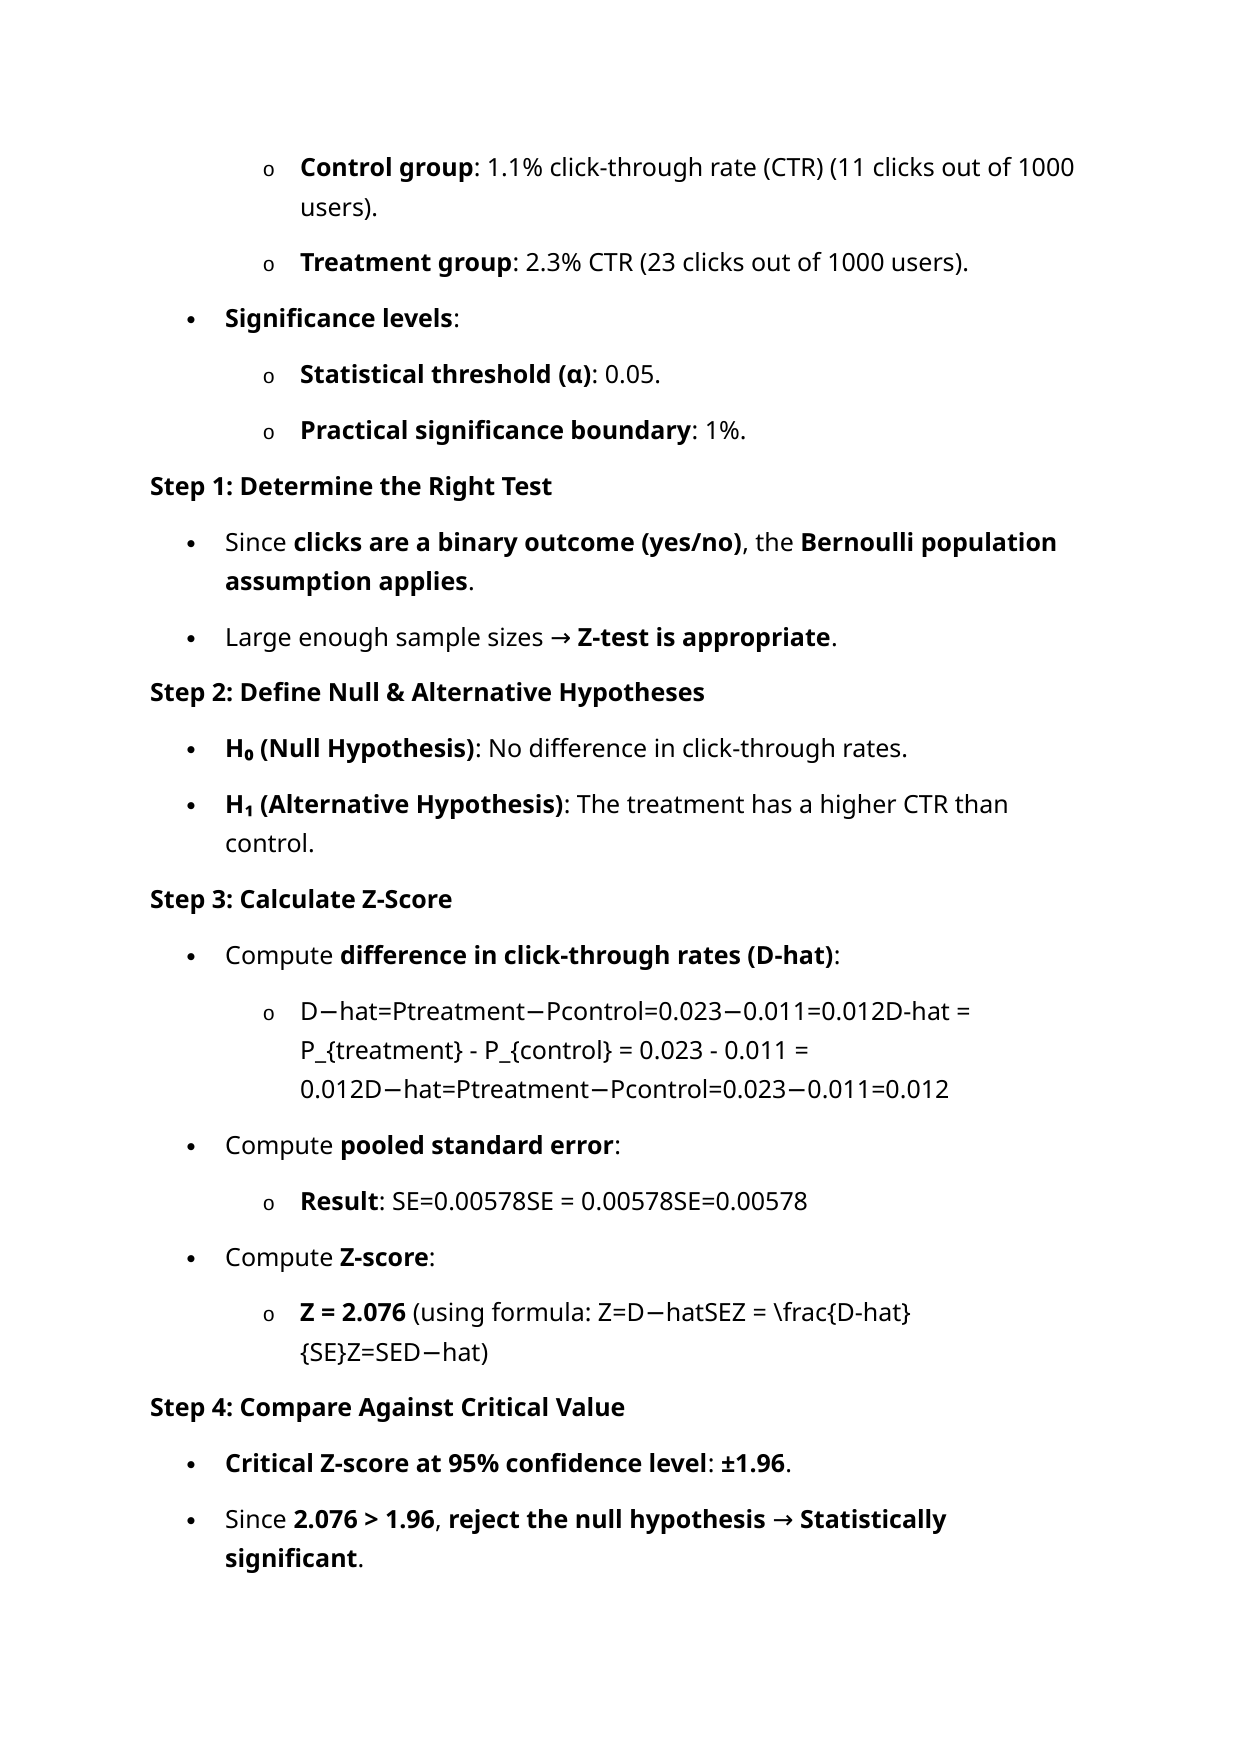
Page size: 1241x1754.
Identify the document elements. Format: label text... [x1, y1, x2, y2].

text Step 2: Define Null & Alternative Hypotheses [150, 675, 1090, 709]
list Compute difference in click-through rates (D-hat): [187, 937, 1090, 972]
list H₀ (Null Hypothesis): No difference in click-through rates. [187, 731, 1090, 765]
list Statistical threshold (α): 0.05. [262, 357, 1090, 391]
text Step 3: Calculate Z-Score [150, 882, 1090, 916]
list Result: SE=0.00578SE = 0.00578SE=0.00578 [262, 1183, 1090, 1217]
text Step 4: Compare Against Critical Value [150, 1390, 1090, 1424]
list Practical significance boundary: 1%. [262, 412, 1090, 447]
list Since clicks are a binary outcome (yes/no), the Bernoulli population assumption applies. [187, 524, 1090, 597]
list Critical Z-score at 95% confidence level: ±1.96. [187, 1446, 1090, 1480]
list Control group: 1.1% click-through rate (CTR) (11 clicks out of 1000 users). [262, 150, 1090, 223]
list Large enough sample sizes → Z-test is appropriate. [187, 619, 1090, 653]
list Z = 2.076 (using formula: Z=D−hatSEZ = \frac{D-hat}{SE}Z=SED−hat​) [262, 1295, 1090, 1368]
list H₁ (Alternative Hypothesis): The treatment has a higher CTR than control. [187, 787, 1090, 860]
list D−hat=Ptreatment−Pcontrol=0.023−0.011=0.012D-hat = P_{treatment} - P_{control} = 0.023 - 0.011 = 0.012D−hat=Ptreatment​−Pcontrol​=0.023−0.011=0.012 [262, 993, 1090, 1106]
list Compute Z-score: [187, 1239, 1090, 1273]
list Significance levels: [187, 301, 1090, 335]
list Compute pooled standard error: [187, 1127, 1090, 1162]
list Treatment group: 2.3% CTR (23 clicks out of 1000 users). [262, 245, 1090, 279]
text Step 1: Determine the Right Test [150, 468, 1090, 502]
list Since 2.076 > 1.96, reject the null hypothesis → Statistically significant. [187, 1502, 1090, 1575]
